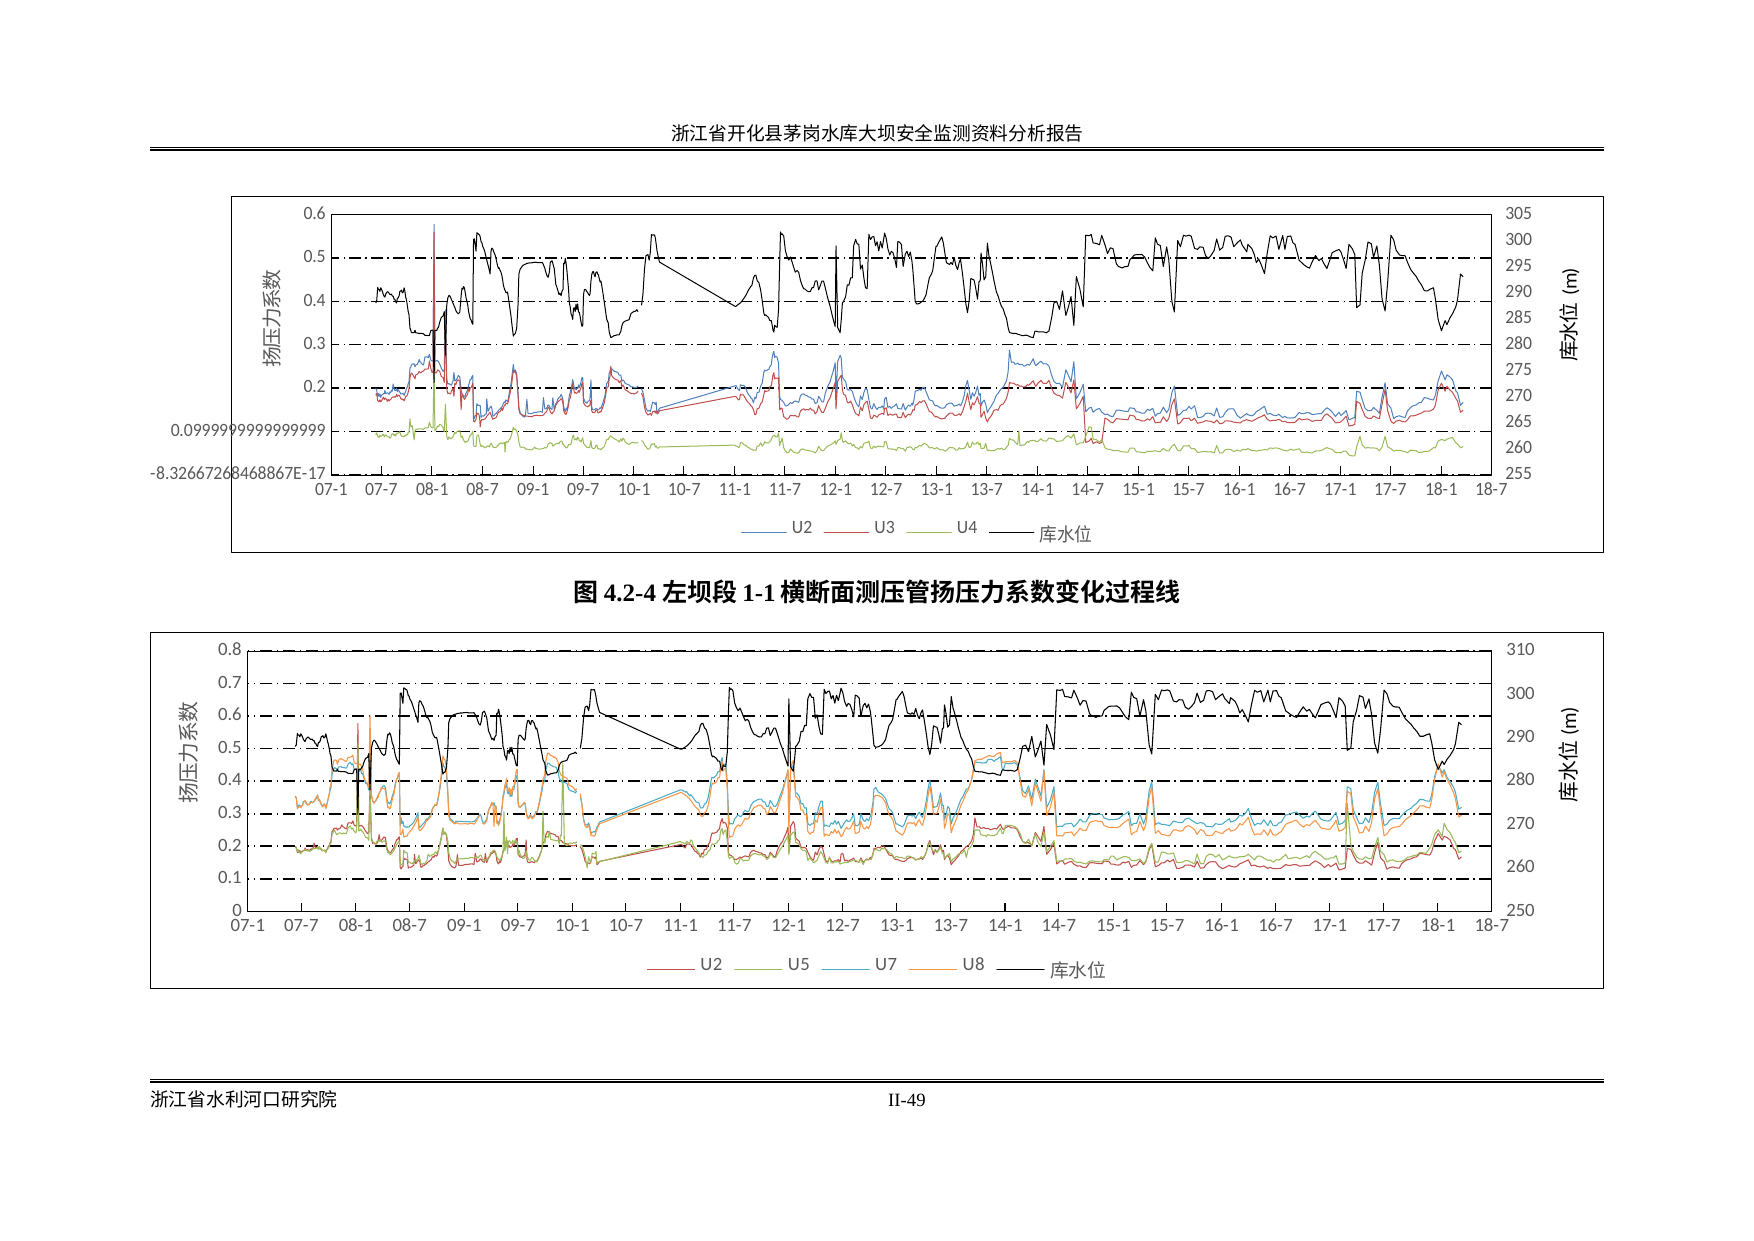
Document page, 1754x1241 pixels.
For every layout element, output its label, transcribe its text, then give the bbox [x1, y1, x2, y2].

text 图4.2-4 左坝段1-1横断面测压管扬压力系数变化过程线 [150, 572, 1604, 609]
